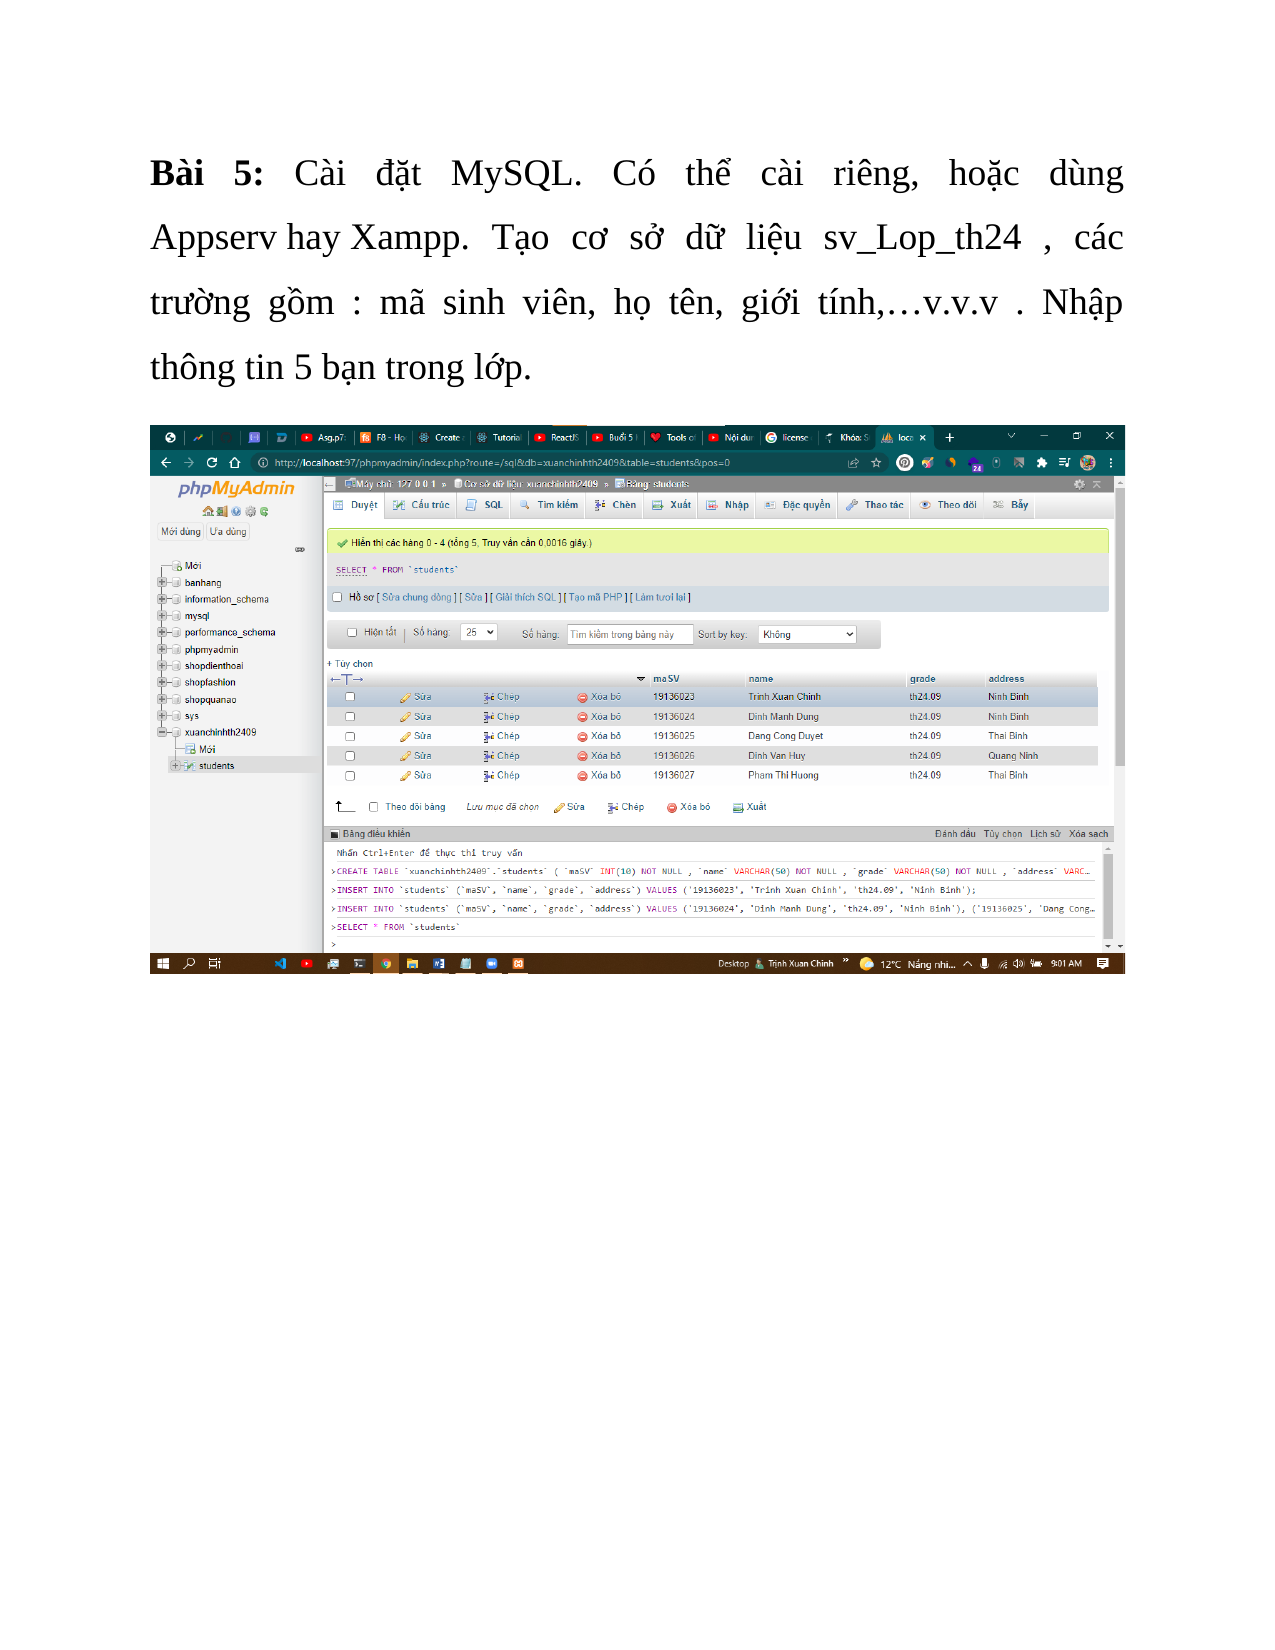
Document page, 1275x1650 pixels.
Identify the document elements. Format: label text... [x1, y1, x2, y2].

text Bài 5: Cài đặt MySQL. Có thể cài riêng, hoặc dùng Appserv hay Xampp. Tạo cơ sở dữ liệu sv_Lop_th24 , các trường gồm : mã sinh viên, họ tên, giới tính,…v.v.v . Nhập thông tin 5 bạn trong lớp. [150, 150, 1125, 387]
picture [150, 425, 1125, 974]
